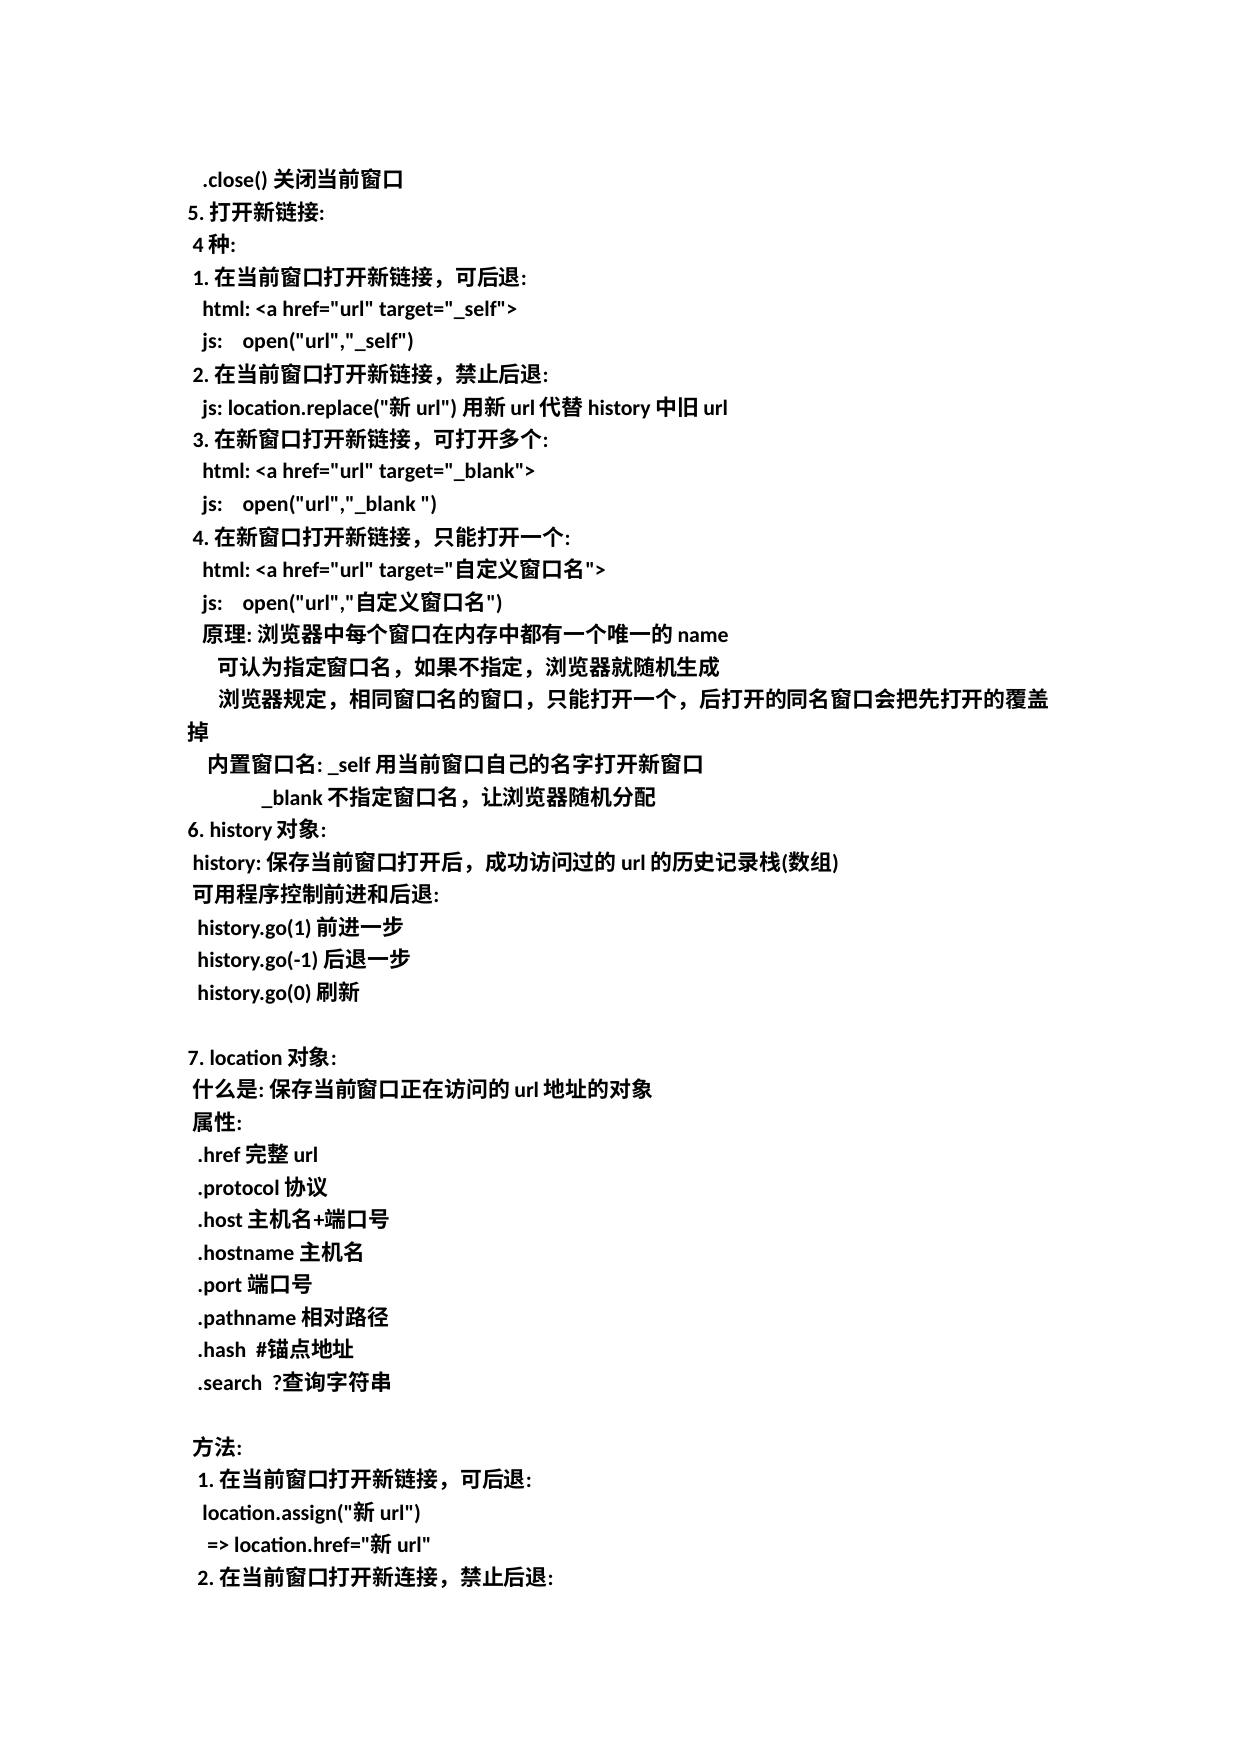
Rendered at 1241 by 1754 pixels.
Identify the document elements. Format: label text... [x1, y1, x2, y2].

text 浏览器规定，相同窗口名的窗口，只能打开一个，后打开的同名窗口会把先打开的覆盖掉 [187, 682, 1053, 747]
text 7. location对象: [187, 1039, 1053, 1072]
text 内置窗口名: _self 用当前窗口自己的名字打开新窗口 [187, 747, 1053, 779]
text .pathname 相对路径 [187, 1299, 1053, 1332]
text js: open("url","_self") [187, 324, 1053, 357]
text .host 主机名+端口号 [187, 1202, 1053, 1234]
text .close() 关闭当前窗口 [187, 162, 1053, 194]
text 2. 在当前窗口打开新链接，禁止后退: [187, 357, 1053, 389]
text 4种: [187, 227, 1053, 259]
text 方法: [187, 1429, 1053, 1462]
text .port 端口号 [187, 1267, 1053, 1299]
text history.go(0) 刷新 [187, 974, 1053, 1007]
text js: open("url","自定义窗口名") [187, 584, 1053, 617]
text history.go(1) 前进一步 [187, 909, 1053, 942]
text 1. 在当前窗口打开新链接，可后退: [187, 1462, 1053, 1494]
text 4. 在新窗口打开新链接，只能打开一个: [187, 519, 1053, 552]
text .protocol 协议 [187, 1169, 1053, 1202]
text js: location.replace("新url") 用新url代替history中旧url [187, 389, 1053, 422]
text history: 保存当前窗口打开后，成功访问过的url的历史记录栈(数组) [187, 844, 1053, 877]
text .hash #锚点地址 [187, 1332, 1053, 1364]
text 可认为指定窗口名，如果不指定，浏览器就随机生成 [187, 649, 1053, 682]
text 5. 打开新链接: [187, 194, 1053, 227]
text 什么是: 保存当前窗口正在访问的url地址的对象 [187, 1072, 1053, 1104]
text location.assign("新url") [187, 1494, 1053, 1527]
text html: <a href="url" target="_blank"> [187, 454, 1053, 487]
text html: <a href="url" target="自定义窗口名"> [187, 552, 1053, 584]
text .hostname 主机名 [187, 1234, 1053, 1267]
text html: <a href="url" target="_self"> [187, 292, 1053, 324]
text history.go(-1) 后退一步 [187, 942, 1053, 974]
text .search ?查询字符串 [187, 1364, 1053, 1397]
text 2. 在当前窗口打开新连接，禁止后退: [187, 1559, 1053, 1592]
text 1. 在当前窗口打开新链接，可后退: [187, 259, 1053, 292]
text js: open("url","_blank ") [187, 487, 1053, 519]
text 6. history对象: [187, 812, 1053, 844]
text 3. 在新窗口打开新链接，可打开多个: [187, 422, 1053, 454]
text 原理: 浏览器中每个窗口在内存中都有一个唯一的name [187, 617, 1053, 649]
text 可用程序控制前进和后退: [187, 877, 1053, 909]
text 属性: [187, 1104, 1053, 1137]
text => location.href="新url" [187, 1527, 1053, 1559]
text _blank 不指定窗口名，让浏览器随机分配 [187, 779, 1053, 812]
text .href 完整url [187, 1137, 1053, 1169]
